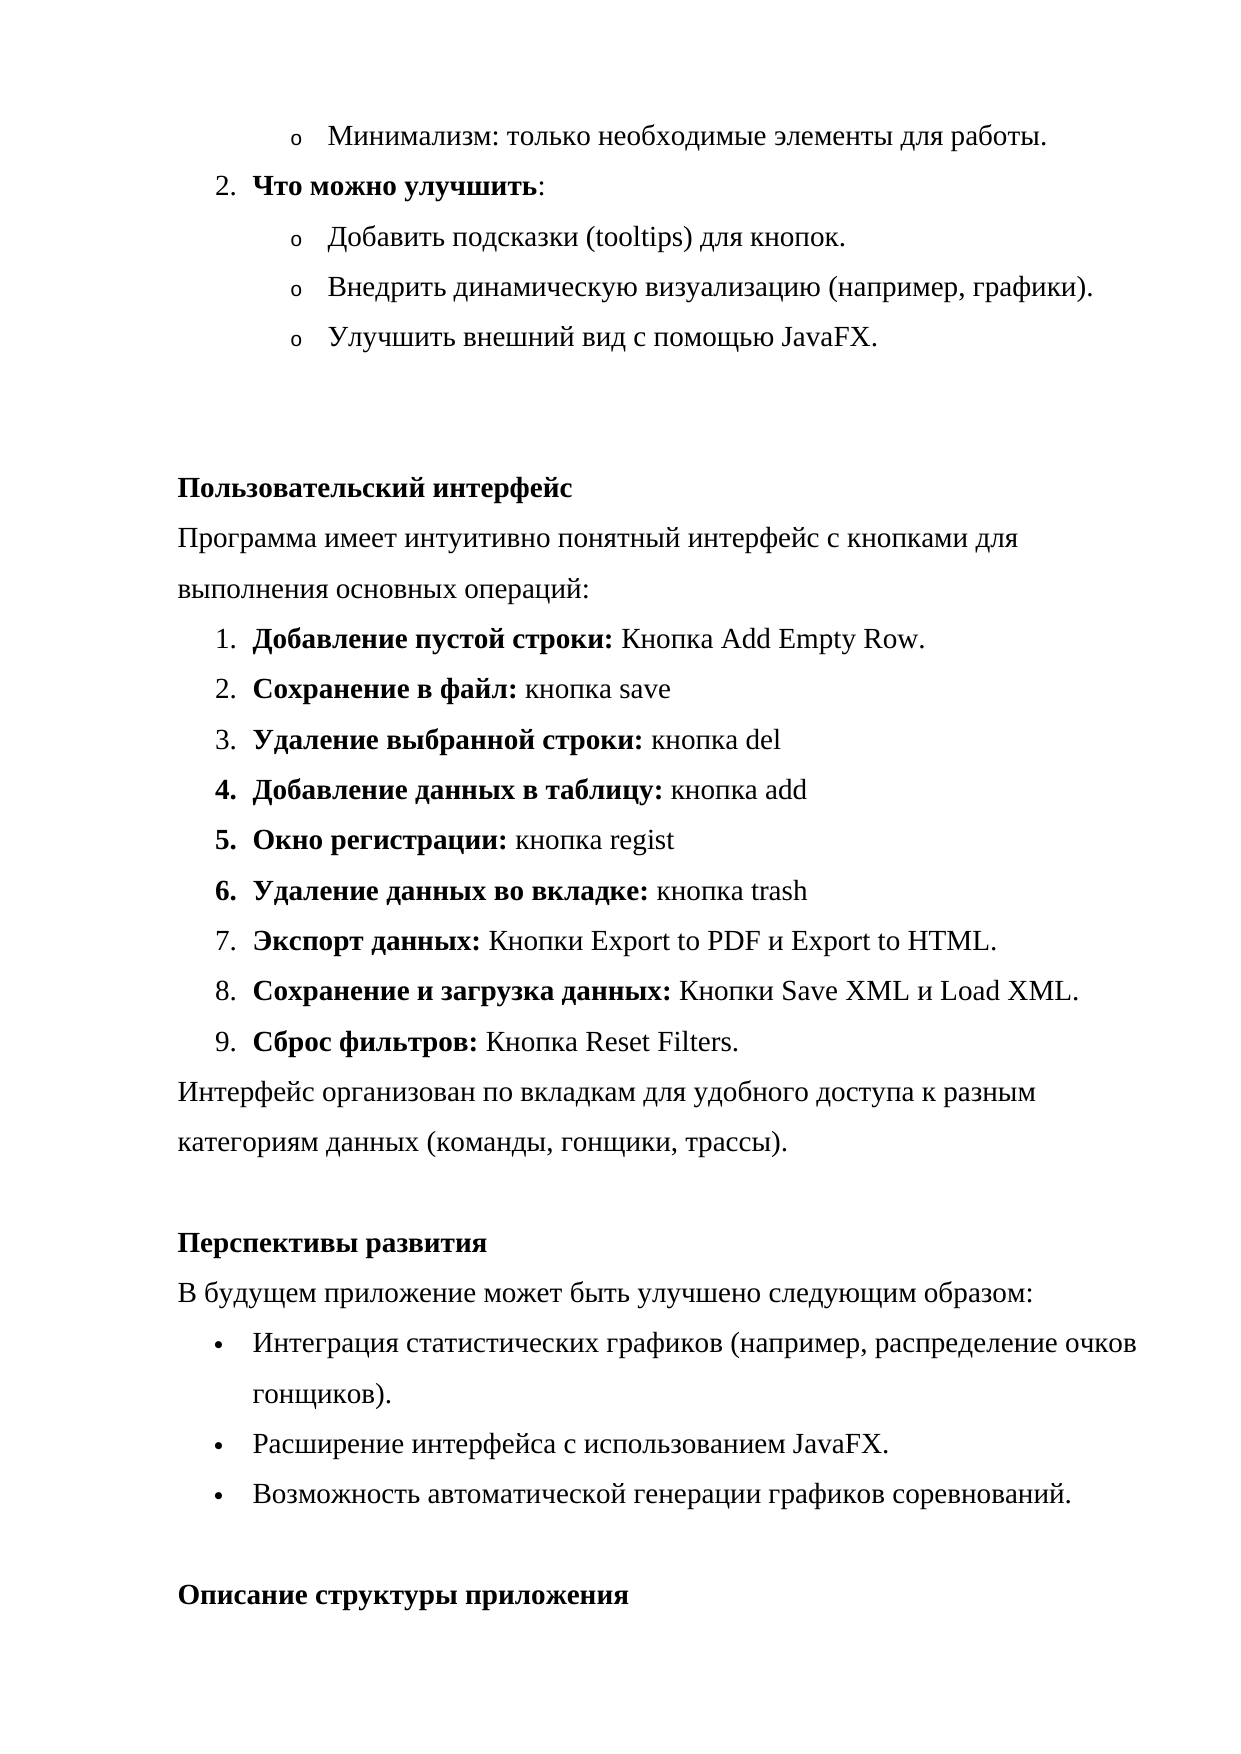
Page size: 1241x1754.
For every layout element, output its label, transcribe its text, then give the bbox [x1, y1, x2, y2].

list Внедрить динамическую визуализацию (например, графики). [290, 269, 1152, 303]
list Возможность автоматической генерации графиков соревнований. [215, 1477, 1152, 1510]
text Пользовательский интерфейс [177, 470, 1152, 504]
list Сохранение в файл: кнопка save [215, 672, 1152, 705]
text В будущем приложение может быть улучшено следующим образом: [177, 1275, 1152, 1309]
list Сброс фильтров: Кнопка Reset Filters. [215, 1024, 1152, 1057]
text Программа имеет интуитивно понятный интерфейс с кнопками для выполнения основных операций: [177, 521, 1152, 604]
list Улучшить внешний вид с помощью JavaFX. [290, 319, 1152, 353]
list Добавить подсказки (tooltips) для кнопок. [290, 219, 1152, 252]
text Интерфейс организован по вкладкам для удобного доступа к разным категориям данных (команды, гонщики, трассы). [177, 1074, 1152, 1158]
list Окно регистрации: кнопка regist [215, 822, 1152, 856]
list Интеграция статистических графиков (например, распределение очков гонщиков). [215, 1326, 1152, 1409]
text Описание структуры приложения [177, 1577, 1152, 1611]
list Сохранение и загрузка данных: Кнопки Save XML и Load XML. [215, 973, 1152, 1007]
text Перспективы развития [177, 1225, 1152, 1258]
list Минимализм: только необходимые элементы для работы. [290, 118, 1152, 152]
list Расширение интерфейса с использованием JavaFX. [215, 1426, 1152, 1460]
list Экспорт данных: Кнопки Export to PDF и Export to HTML. [215, 923, 1152, 957]
list Что можно улучшить: [215, 168, 1152, 202]
list Добавление пустой строки: Кнопка Add Empty Row. [215, 621, 1152, 655]
list Добавление данных в таблицу: кнопка add [215, 772, 1152, 806]
list Удаление данных во вкладке: кнопка trash [215, 873, 1152, 906]
list Удаление выбранной строки: кнопка del [215, 722, 1152, 755]
